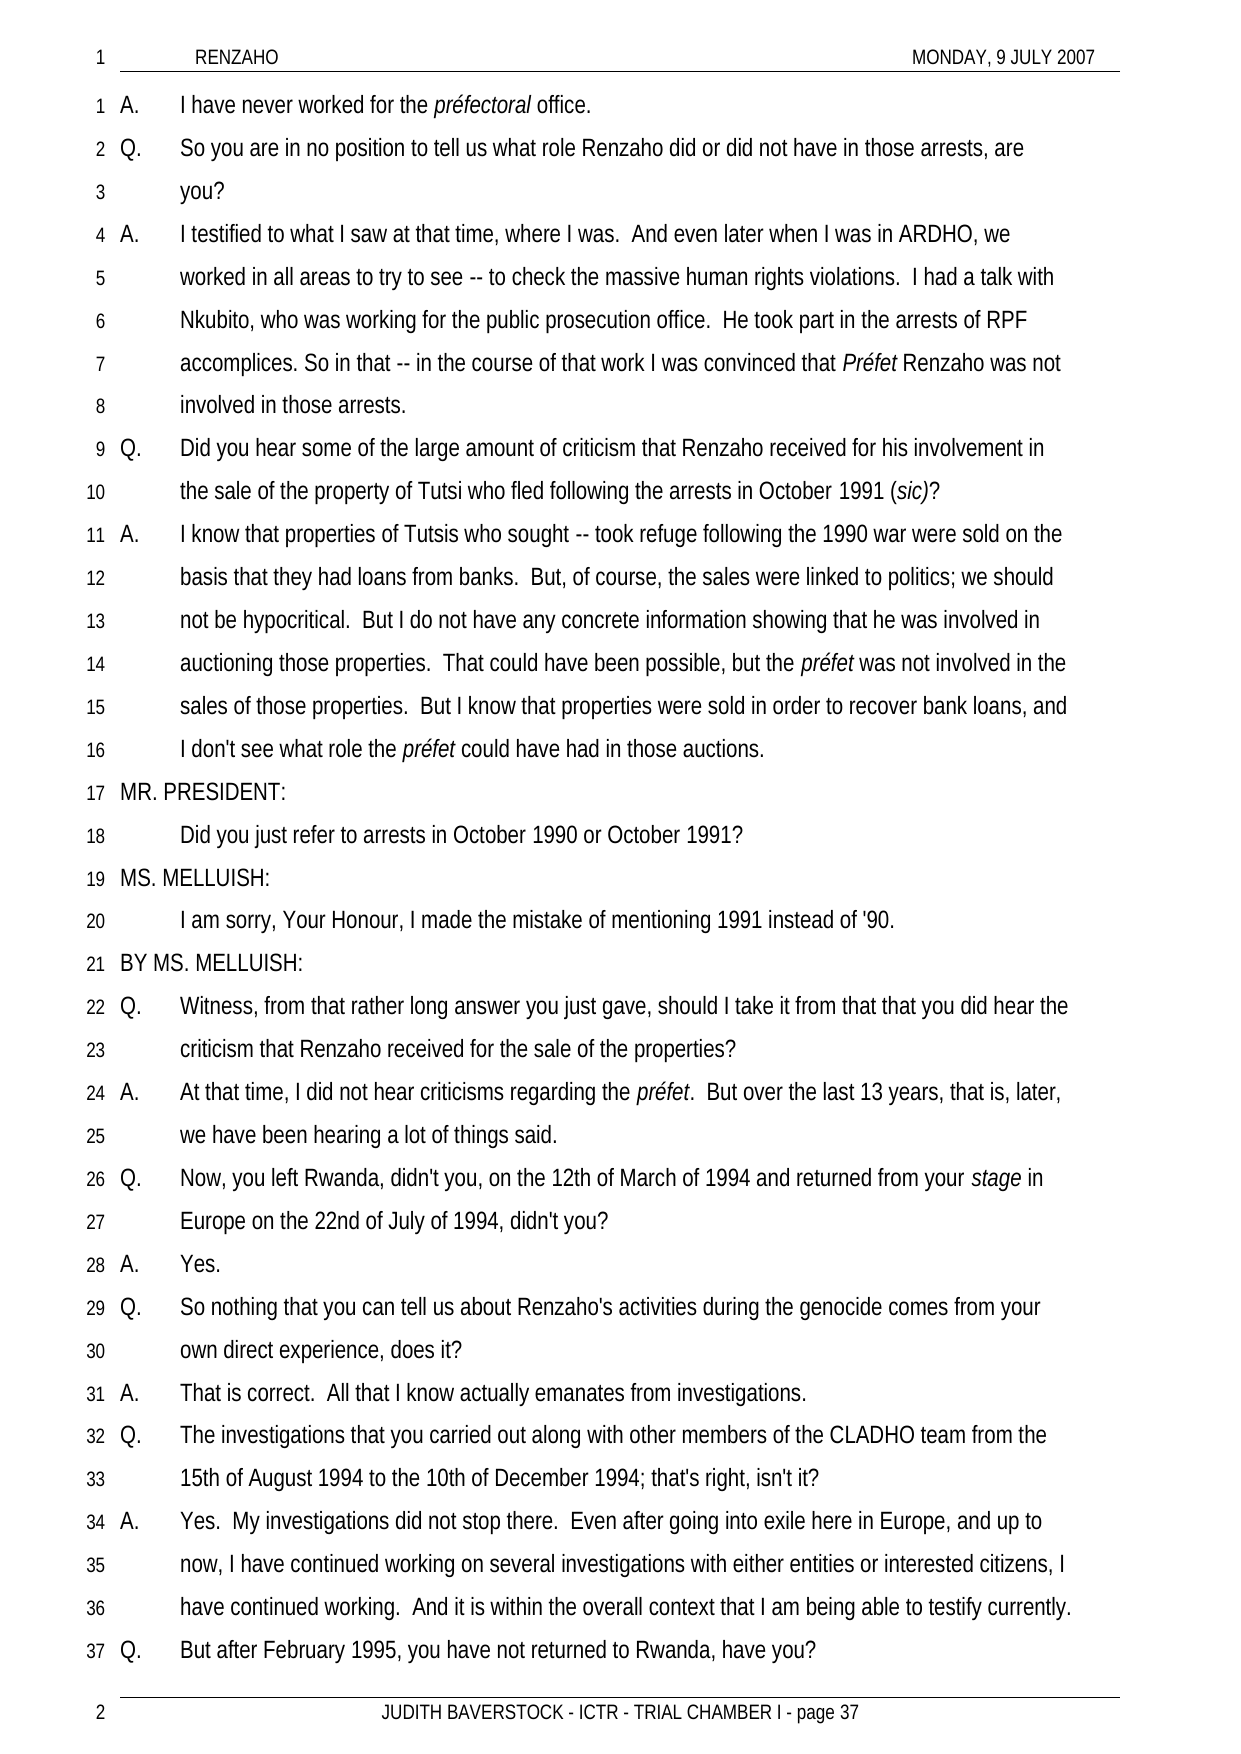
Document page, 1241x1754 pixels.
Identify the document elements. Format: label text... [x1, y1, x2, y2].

text Q. So you are in no position to tell us what role Renzaho did or did not have in those arrests, are you? [120, 133, 1075, 204]
text MR. PRESIDENT: Did you just refer to arrests in October 1990 or October 1991? [120, 777, 1075, 848]
text Q. Now, you left Rwanda, didn't you, on the 12th of March of 1994 and returned from your stage in Europe on the 22nd of July of 1994, didn't you? [120, 1163, 1075, 1234]
text A. Yes. My investigations did not stop there. Even after going into exile here in Europe, and up to now, I have continued working on several investigations with either entities or interested citizens, I have continued working. And it is within the overall context that I am being able to testify currently. [120, 1506, 1075, 1621]
text Q. So nothing that you can tell us about Renzaho's activities during the genocide comes from your own direct experience, does it? [120, 1292, 1075, 1363]
text A. I have never worked for the préfectoral office. [120, 90, 1075, 119]
text MS. MELLUISH: I am sorry, Your Honour, I made the mistake of mentioning 1991 instead of '90. [120, 862, 1075, 934]
text Q. Witness, from that rather long answer you just gave, should I take it from that that you did hear the criticism that Renzaho received for the sale of the properties? [120, 991, 1075, 1063]
text BY MS. MELLUISH: [120, 948, 1075, 977]
text Q. The investigations that you carried out along with other members of the CLADHO team from the 15th of August 1994 to the 10th of December 1994; that's right, isn't it? [120, 1420, 1075, 1492]
text Q. Did you hear some of the large amount of criticism that Renzaho received for his involvement in the sale of the property of Tutsi who fled following the arrests in October 1991 (sic)? [120, 433, 1075, 505]
text A. That is correct. All that I know actually emanates from investigations. [120, 1377, 1075, 1406]
text Q. But after February 1995, you have not returned to Rwanda, have you? [120, 1635, 1075, 1664]
text A. I know that properties of Tutsis who sought -- took refuge following the 1990 war were sold on the basis that they had loans from banks. But, of course, the sales were linked to politics; we should not be hypocritical. But I do not have any concrete information showing that he was involved in auctioning those properties. That could have been possible, but the préfet was not involved in the sales of those properties. But I know that properties were sold in order to recover bank loans, and I don't see what role the préfet could have had in those auctions. [120, 519, 1075, 762]
text A. Yes. [120, 1249, 1075, 1277]
text A. I testified to what I saw at that time, where I was. And even later when I was in ARDHO, we worked in all areas to try to see -- to check the massive human rights violations. I had a talk with Nkubito, who was working for the public prosecution office. He took part in the arrests of RPF accomplices. So in that -- in the course of that work I was convinced that Préfet Renzaho was not involved in those arrests. [120, 219, 1075, 419]
text A. At that time, I did not hear criticisms regarding the préfet. But over the last 13 years, that is, later, we have been hearing a lot of things said. [120, 1077, 1075, 1149]
